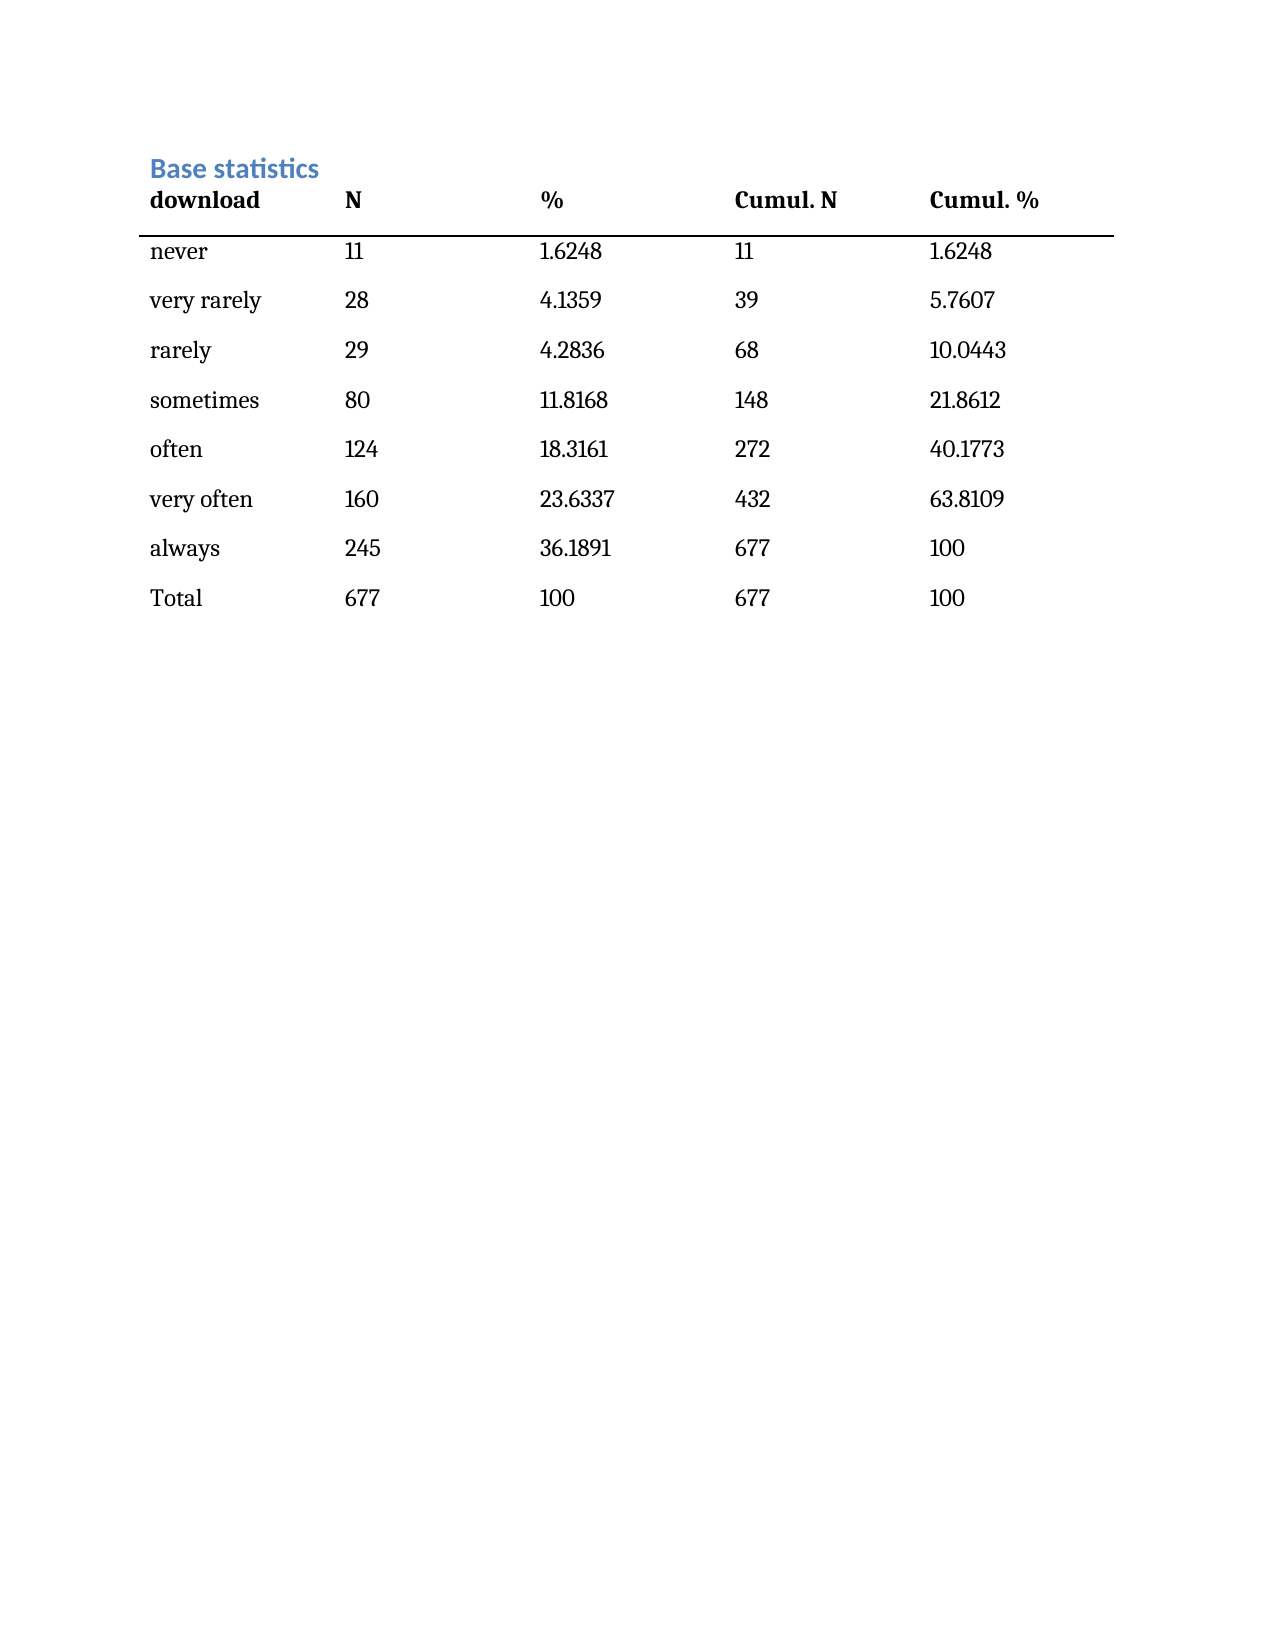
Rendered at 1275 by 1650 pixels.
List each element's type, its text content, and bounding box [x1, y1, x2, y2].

table_cell rarely [139, 336, 334, 386]
table_cell 11 [724, 237, 919, 286]
subtitle Base statistics [150, 150, 1125, 186]
table_cell 677 [724, 584, 919, 633]
table_header Cumul. % [919, 186, 1114, 235]
table_cell often [139, 435, 334, 485]
table_cell 4.1359 [529, 286, 724, 336]
table_cell 272 [724, 435, 919, 485]
table_cell 677 [334, 584, 529, 633]
table_cell Total [139, 584, 334, 633]
table_cell 40.1773 [919, 435, 1114, 485]
table_cell 245 [334, 534, 529, 584]
table_cell always [139, 534, 334, 584]
table_cell 432 [724, 485, 919, 534]
table_cell 148 [724, 386, 919, 435]
table_cell 100 [919, 584, 1114, 633]
table_cell 1.6248 [529, 237, 724, 286]
table_cell sometimes [139, 386, 334, 435]
table_cell very often [139, 485, 334, 534]
table_header N [334, 186, 529, 235]
table_cell 100 [529, 584, 724, 633]
table_cell 21.8612 [919, 386, 1114, 435]
table_cell 23.6337 [529, 485, 724, 534]
table_cell 4.2836 [529, 336, 724, 386]
table_header Cumul. N [724, 186, 919, 235]
table_cell 10.0443 [919, 336, 1114, 386]
table_cell 28 [334, 286, 529, 336]
table_cell 39 [724, 286, 919, 336]
table_header download [139, 186, 334, 235]
table_header % [529, 186, 724, 235]
table_cell 63.8109 [919, 485, 1114, 534]
table_cell very rarely [139, 286, 334, 336]
table_cell 100 [919, 534, 1114, 584]
table_cell 11 [334, 237, 529, 286]
table_cell 18.3161 [529, 435, 724, 485]
table_cell 29 [334, 336, 529, 386]
table_cell 124 [334, 435, 529, 485]
table_cell never [139, 237, 334, 286]
table_cell 36.1891 [529, 534, 724, 584]
table_cell 1.6248 [919, 237, 1114, 286]
table_cell 80 [334, 386, 529, 435]
table_cell 68 [724, 336, 919, 386]
table_cell 5.7607 [919, 286, 1114, 336]
table_cell 677 [724, 534, 919, 584]
table_cell 11.8168 [529, 386, 724, 435]
table_cell 160 [334, 485, 529, 534]
